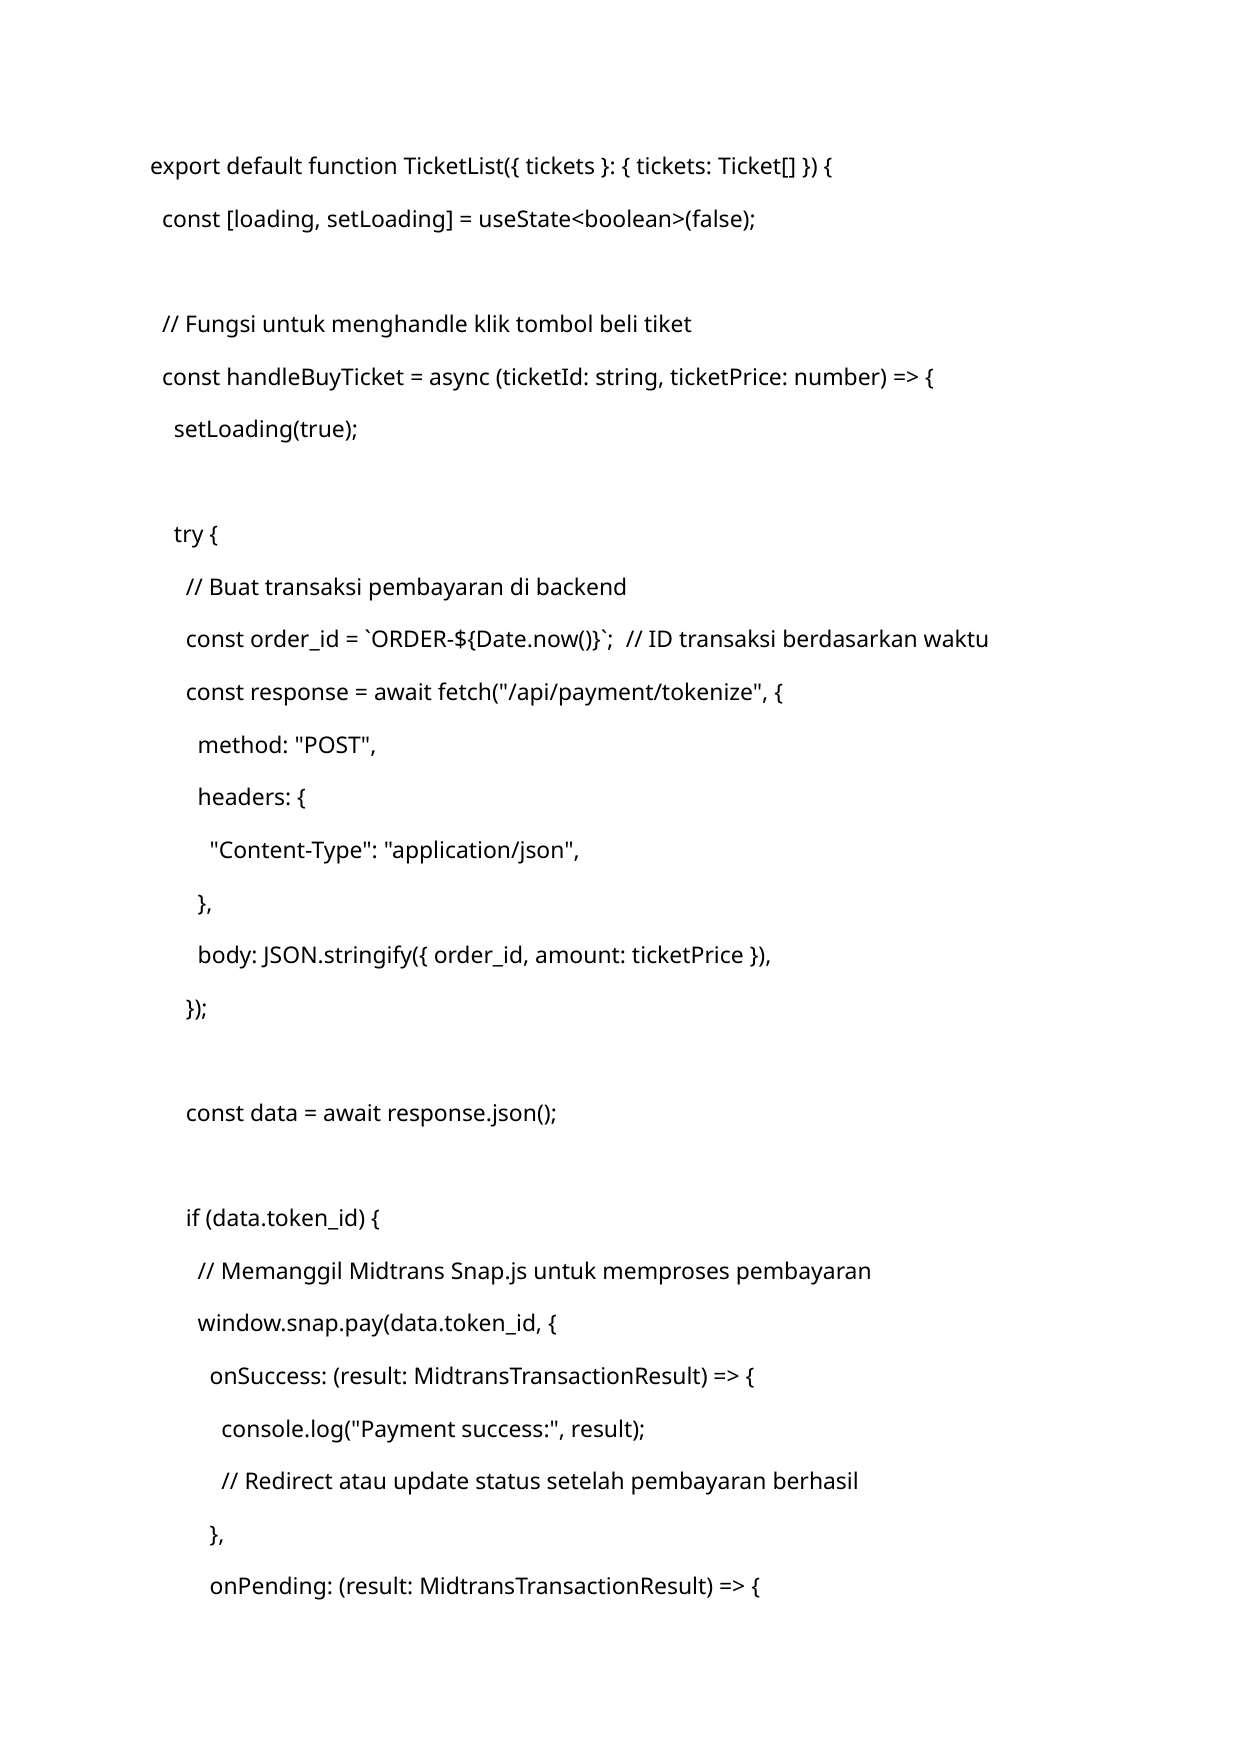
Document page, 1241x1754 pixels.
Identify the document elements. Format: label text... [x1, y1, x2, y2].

text try { [150, 518, 1090, 549]
text // Redirect atau update status setelah pembayaran berhasil [150, 1465, 1090, 1496]
text // Fungsi untuk menghandle klik tombol beli tiket [150, 308, 1090, 339]
text }, [150, 1518, 1090, 1549]
text export default function TicketList({ tickets }: { tickets: Ticket[] }) { [150, 150, 1090, 181]
text // Buat transaksi pembayaran di backend [150, 571, 1090, 602]
text window.snap.pay(data.token_id, { [150, 1307, 1090, 1338]
text }, [150, 886, 1090, 918]
text onPending: (result: MidtransTransactionResult) => { [150, 1570, 1090, 1602]
text }); [150, 992, 1090, 1023]
text const data = await response.json(); [150, 1097, 1090, 1128]
text body: JSON.stringify({ order_id, amount: ticketPrice }), [150, 939, 1090, 970]
text method: "POST", [150, 729, 1090, 760]
text headers: { [150, 781, 1090, 812]
text onSuccess: (result: MidtransTransactionResult) => { [150, 1360, 1090, 1391]
text const order_id = `ORDER-${Date.now()}`; // ID transaksi berdasarkan waktu [150, 623, 1090, 655]
text // Memanggil Midtrans Snap.js untuk memproses pembayaran [150, 1255, 1090, 1286]
text setLoading(true); [150, 413, 1090, 444]
text console.log("Payment success:", result); [150, 1412, 1090, 1444]
text if (data.token_id) { [150, 1202, 1090, 1233]
text const response = await fetch("/api/payment/tokenize", { [150, 676, 1090, 707]
text "Content-Type": "application/json", [150, 834, 1090, 865]
text const [loading, setLoading] = useState<boolean>(false); [150, 203, 1090, 234]
text const handleBuyTicket = async (ticketId: string, ticketPrice: number) => { [150, 360, 1090, 392]
